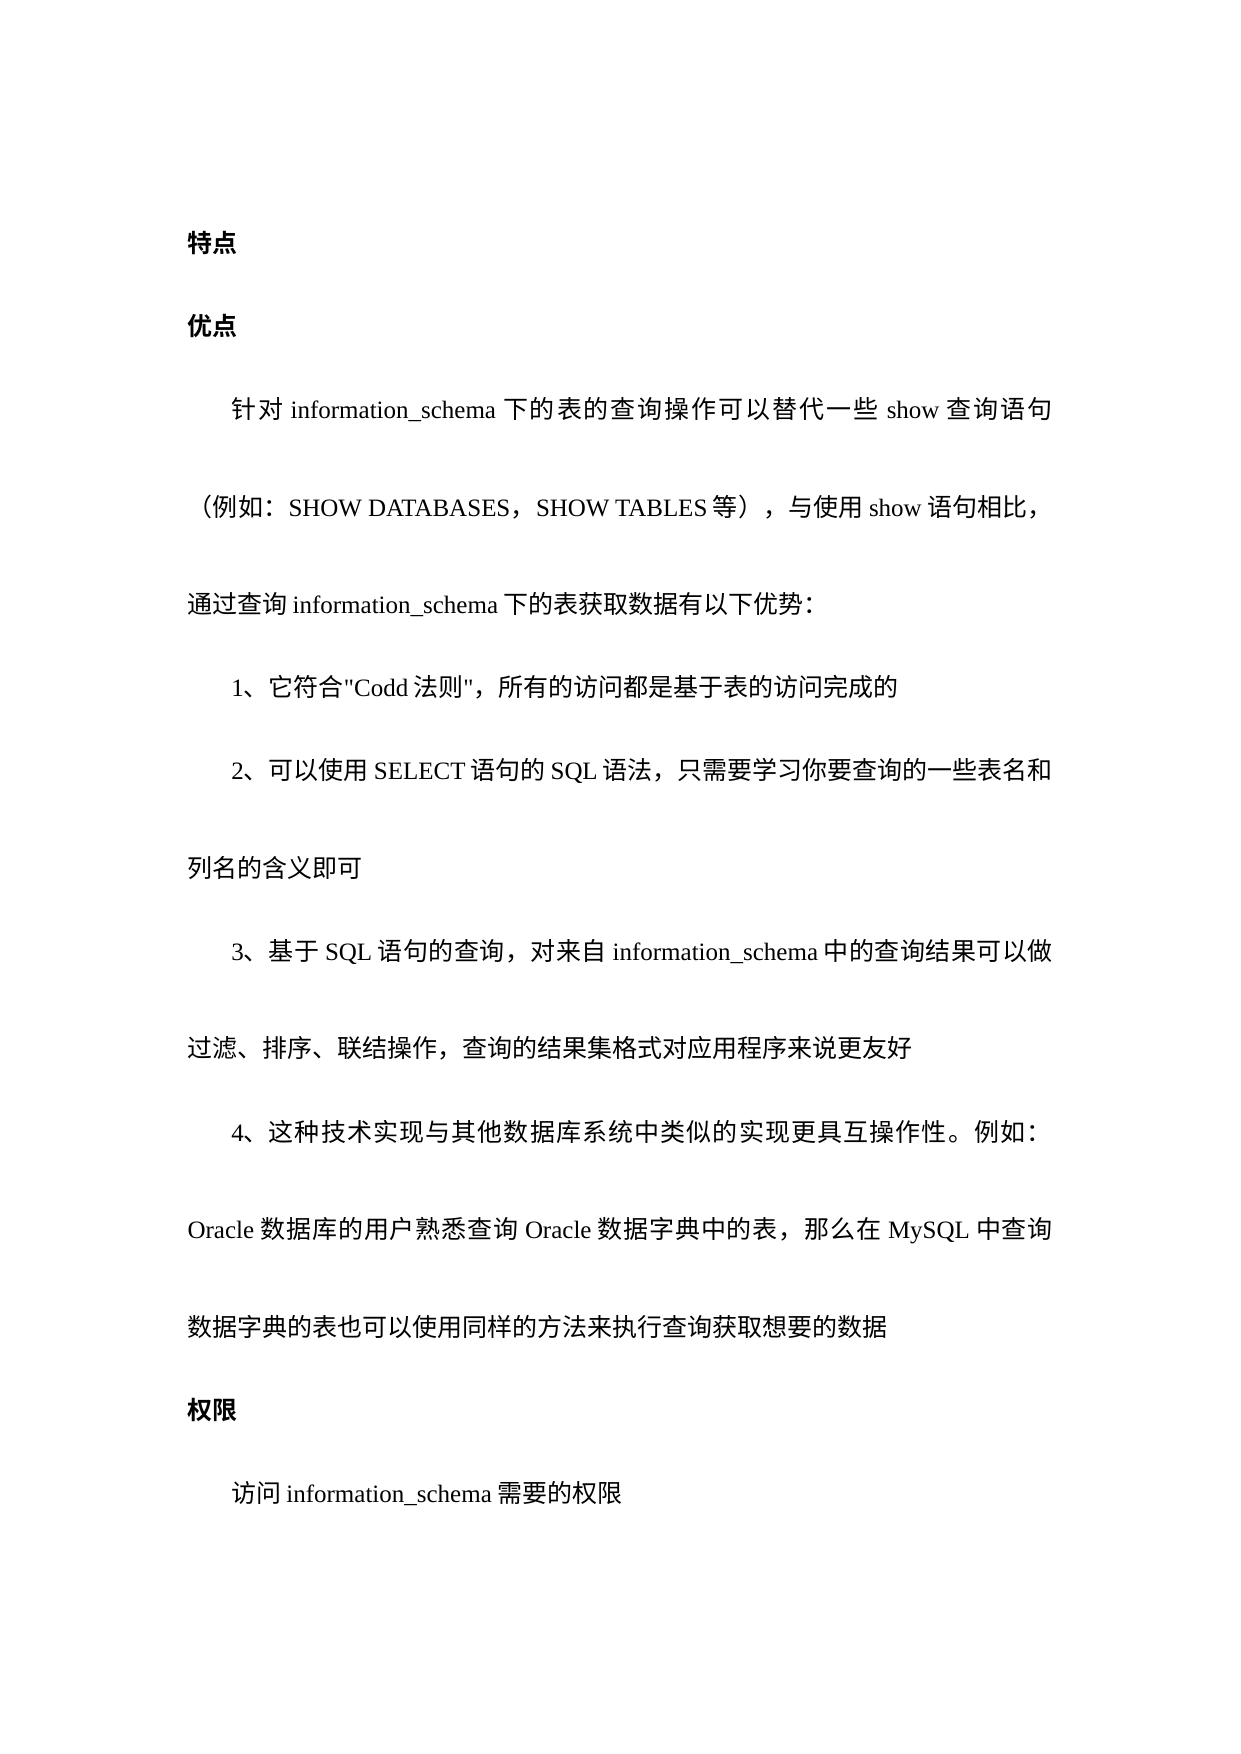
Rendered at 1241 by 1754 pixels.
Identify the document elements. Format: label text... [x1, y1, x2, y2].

list 它符合"Codd法则"，所有的访问都是基于表的访问完成的 [187, 653, 1053, 718]
list 可以使用SELECT语句的SQL语法，只需要学习你要查询的一些表名和列名的含义即可 [187, 736, 1053, 899]
subtitle 特点 [187, 209, 1053, 274]
text 针对information_schema下的表的查询操作可以替代一些show查询语句（例如：SHOW DATABASES，SHOW TABLES等），与使用show语句相比，通过查询information_schema下的表获取数据有以下优势： [187, 375, 1053, 635]
list 基于SQL语句的查询，对来自information_schema中的查询结果可以做过滤、排序、联结操作，查询的结果集格式对应用程序来说更友好 [187, 917, 1053, 1079]
subtitle 优点 [187, 292, 1053, 357]
subtitle 权限 [187, 1376, 1053, 1441]
list 这种技术实现与其他数据库系统中类似的实现更具互操作性。例如：Oracle数据库的用户熟悉查询Oracle数据字典中的表，那么在MySQL中查询数据字典的表也可以使用同样的方法来执行查询获取想要的数据 [187, 1098, 1053, 1358]
text 访问information_schema需要的权限 [187, 1459, 1053, 1524]
